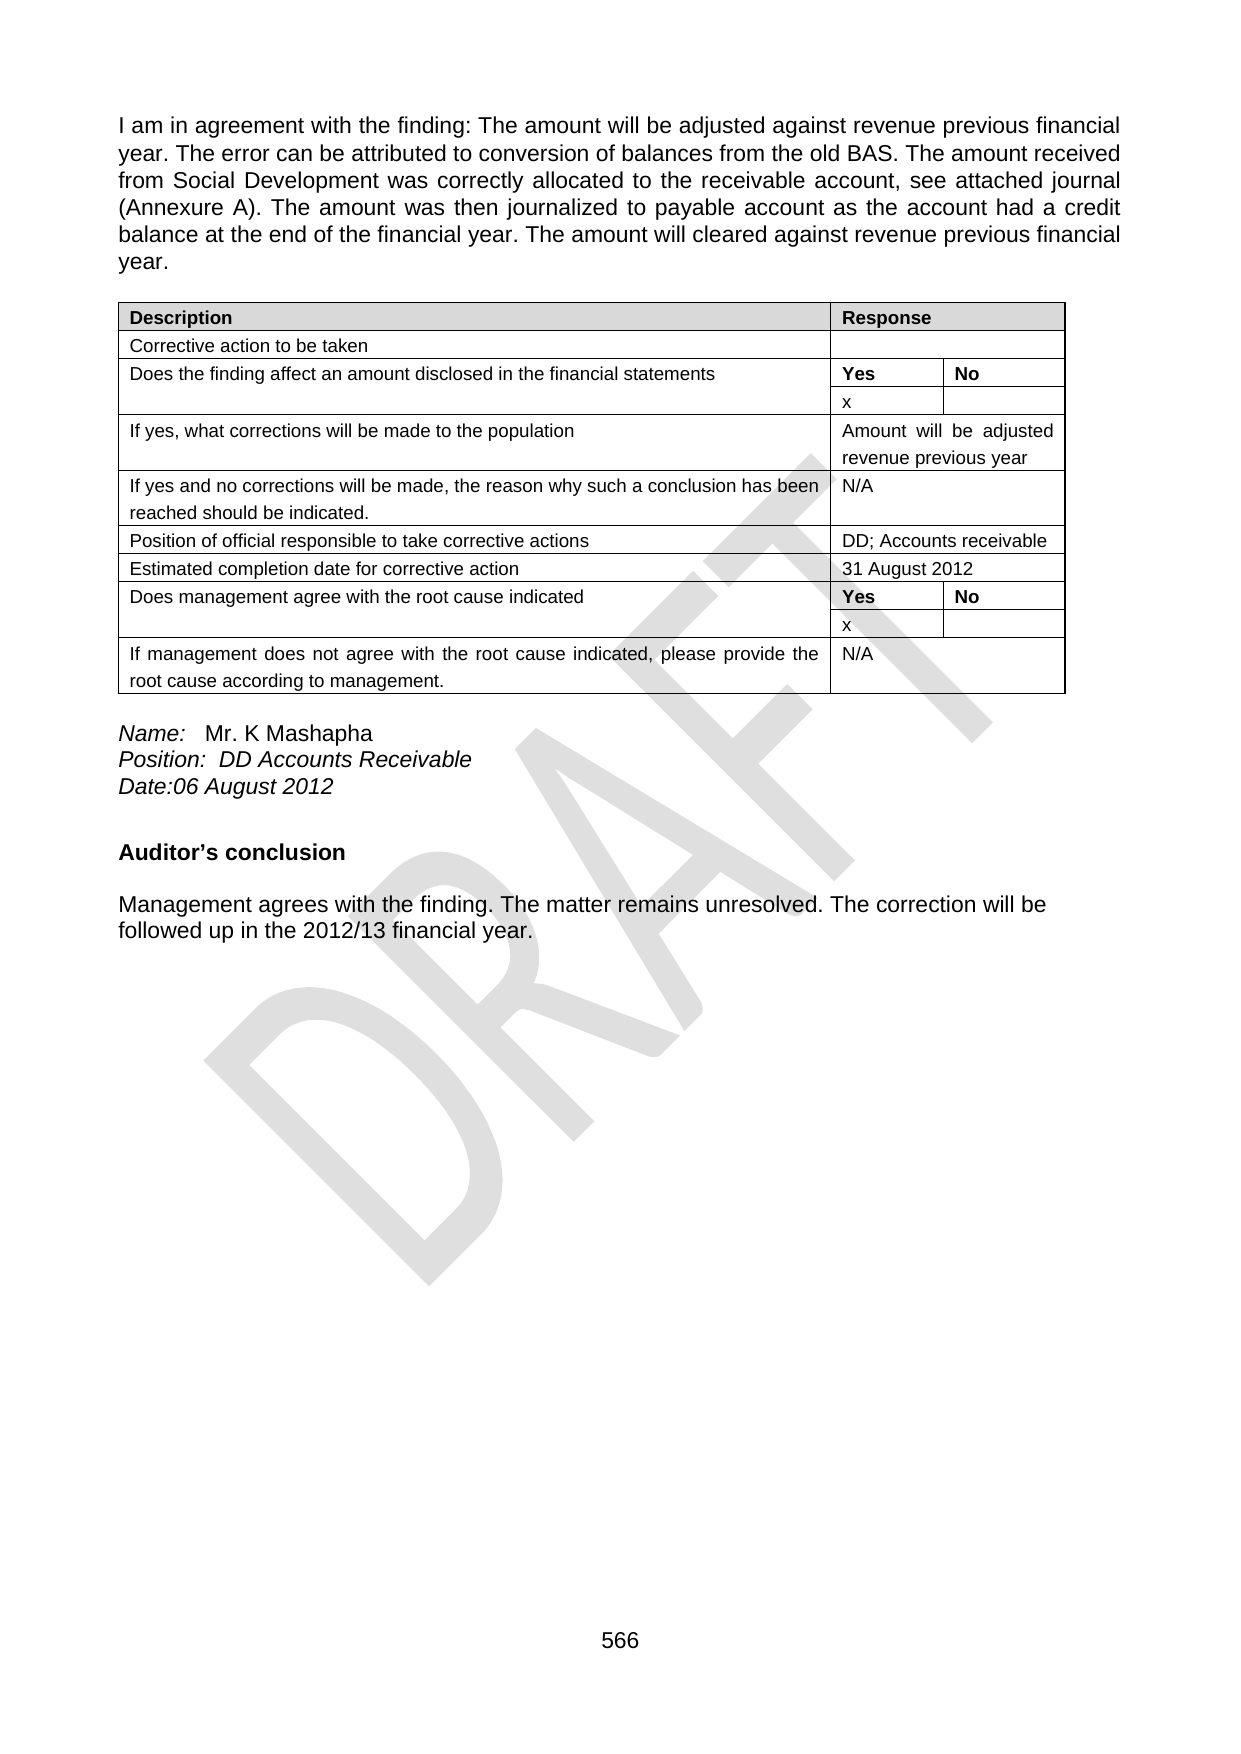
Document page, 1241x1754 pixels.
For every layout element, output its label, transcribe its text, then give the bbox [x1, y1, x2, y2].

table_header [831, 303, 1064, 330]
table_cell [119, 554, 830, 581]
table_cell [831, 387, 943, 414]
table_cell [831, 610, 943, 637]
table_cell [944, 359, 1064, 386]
list Management agrees with the finding. The matter remains unresolved. The correction will be followed up in the 2012/13 financial year. [118, 891, 1122, 944]
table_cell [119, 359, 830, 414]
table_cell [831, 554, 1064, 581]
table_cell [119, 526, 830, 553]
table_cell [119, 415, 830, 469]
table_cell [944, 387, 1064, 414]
list Auditor’s conclusion [118, 838, 1122, 865]
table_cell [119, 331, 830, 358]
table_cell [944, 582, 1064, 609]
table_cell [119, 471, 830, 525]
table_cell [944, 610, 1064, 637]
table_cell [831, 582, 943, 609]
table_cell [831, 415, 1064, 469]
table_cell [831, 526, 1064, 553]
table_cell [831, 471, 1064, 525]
text Name: Mr. K Mashapha [118, 720, 1122, 746]
text Position: DD Accounts Receivable [118, 746, 1122, 772]
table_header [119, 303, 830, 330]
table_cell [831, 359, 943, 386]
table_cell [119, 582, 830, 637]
text I am in agreement with the finding: The amount will be adjusted against revenue previous financial year. The error can be attributed to conversion of balances from the old BAS. The amount received from Social Development was correctly allocated to the receivable account, see attached journal (Annexure A). The amount was then journalized to payable account as the account had a credit balance at the end of the financial year. The amount will cleared against revenue previous financial year. [118, 112, 1122, 275]
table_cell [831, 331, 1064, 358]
text Date:06 August 2012 [118, 772, 1122, 799]
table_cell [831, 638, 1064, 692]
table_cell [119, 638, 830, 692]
